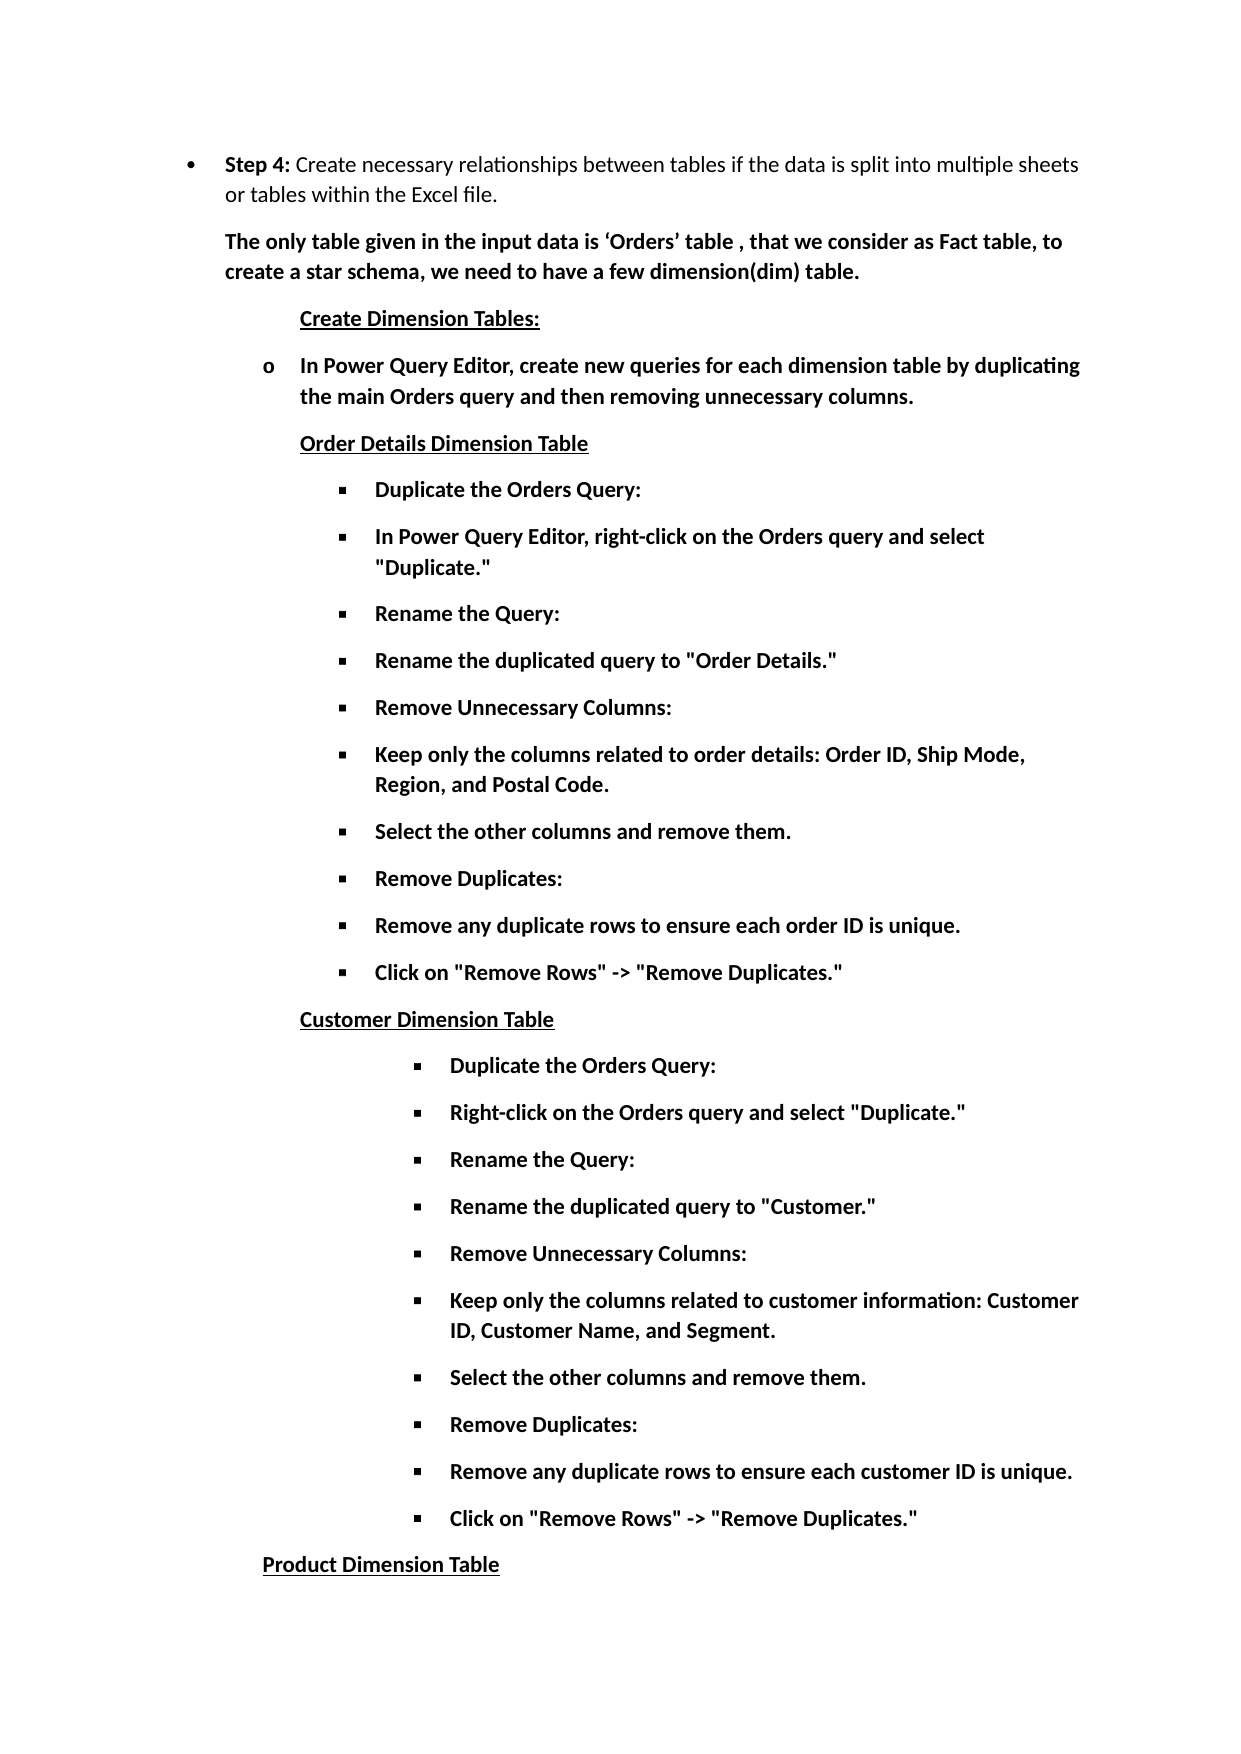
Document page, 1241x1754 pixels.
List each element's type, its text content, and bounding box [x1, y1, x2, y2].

list Keep only the columns related to customer information: Customer ID, Customer Name, and Segment. [412, 1286, 1090, 1344]
list Select the other columns and remove them. [412, 1363, 1090, 1391]
list Click on "Remove Rows" -> "Remove Duplicates." [412, 1504, 1090, 1532]
list In Power Query Editor, create new queries for each dimension table by duplicating the main Orders query and then removing unnecessary columns. [262, 351, 1090, 410]
list Remove any duplicate rows to ensure each order ID is unique. [337, 911, 1090, 939]
list Select the other columns and remove them. [337, 817, 1090, 845]
list Right-click on the Orders query and select "Duplicate." [412, 1098, 1090, 1126]
list Remove Unnecessary Columns: [337, 693, 1090, 721]
list Rename the Query: [412, 1145, 1090, 1173]
list Remove any duplicate rows to ensure each customer ID is unique. [412, 1457, 1090, 1485]
list Rename the duplicated query to "Order Details." [337, 646, 1090, 674]
list Remove Duplicates: [337, 864, 1090, 892]
list Duplicate the Orders Query: [412, 1052, 1090, 1079]
list Duplicate the Orders Query: [337, 476, 1090, 503]
text Create Dimension Tables: [300, 304, 1090, 332]
list Rename the duplicated query to "Customer." [412, 1192, 1090, 1220]
list Remove Unnecessary Columns: [412, 1239, 1090, 1267]
list Keep only the columns related to order details: Order ID, Ship Mode, Region, and Postal Code. [337, 740, 1090, 798]
list Click on "Remove Rows" -> "Remove Duplicates." [337, 958, 1090, 986]
list Rename the Query: [337, 599, 1090, 627]
list In Power Query Editor, right-click on the Orders query and select "Duplicate." [337, 522, 1090, 581]
list Remove Duplicates: [412, 1410, 1090, 1438]
text Product Dimension Table [187, 1551, 1090, 1578]
list Step 4: Create necessary relationships between tables if the data is split into multiple sheets or tables within the Excel file. [187, 150, 1090, 208]
text Order Details Dimension Table [300, 429, 1090, 457]
text Customer Dimension Table [300, 1005, 1090, 1033]
text The only table given in the input data is ‘Orders’ table , that we consider as Fact table, to create a star schema, we need to have a few dimension(dim) table. [225, 227, 1090, 285]
